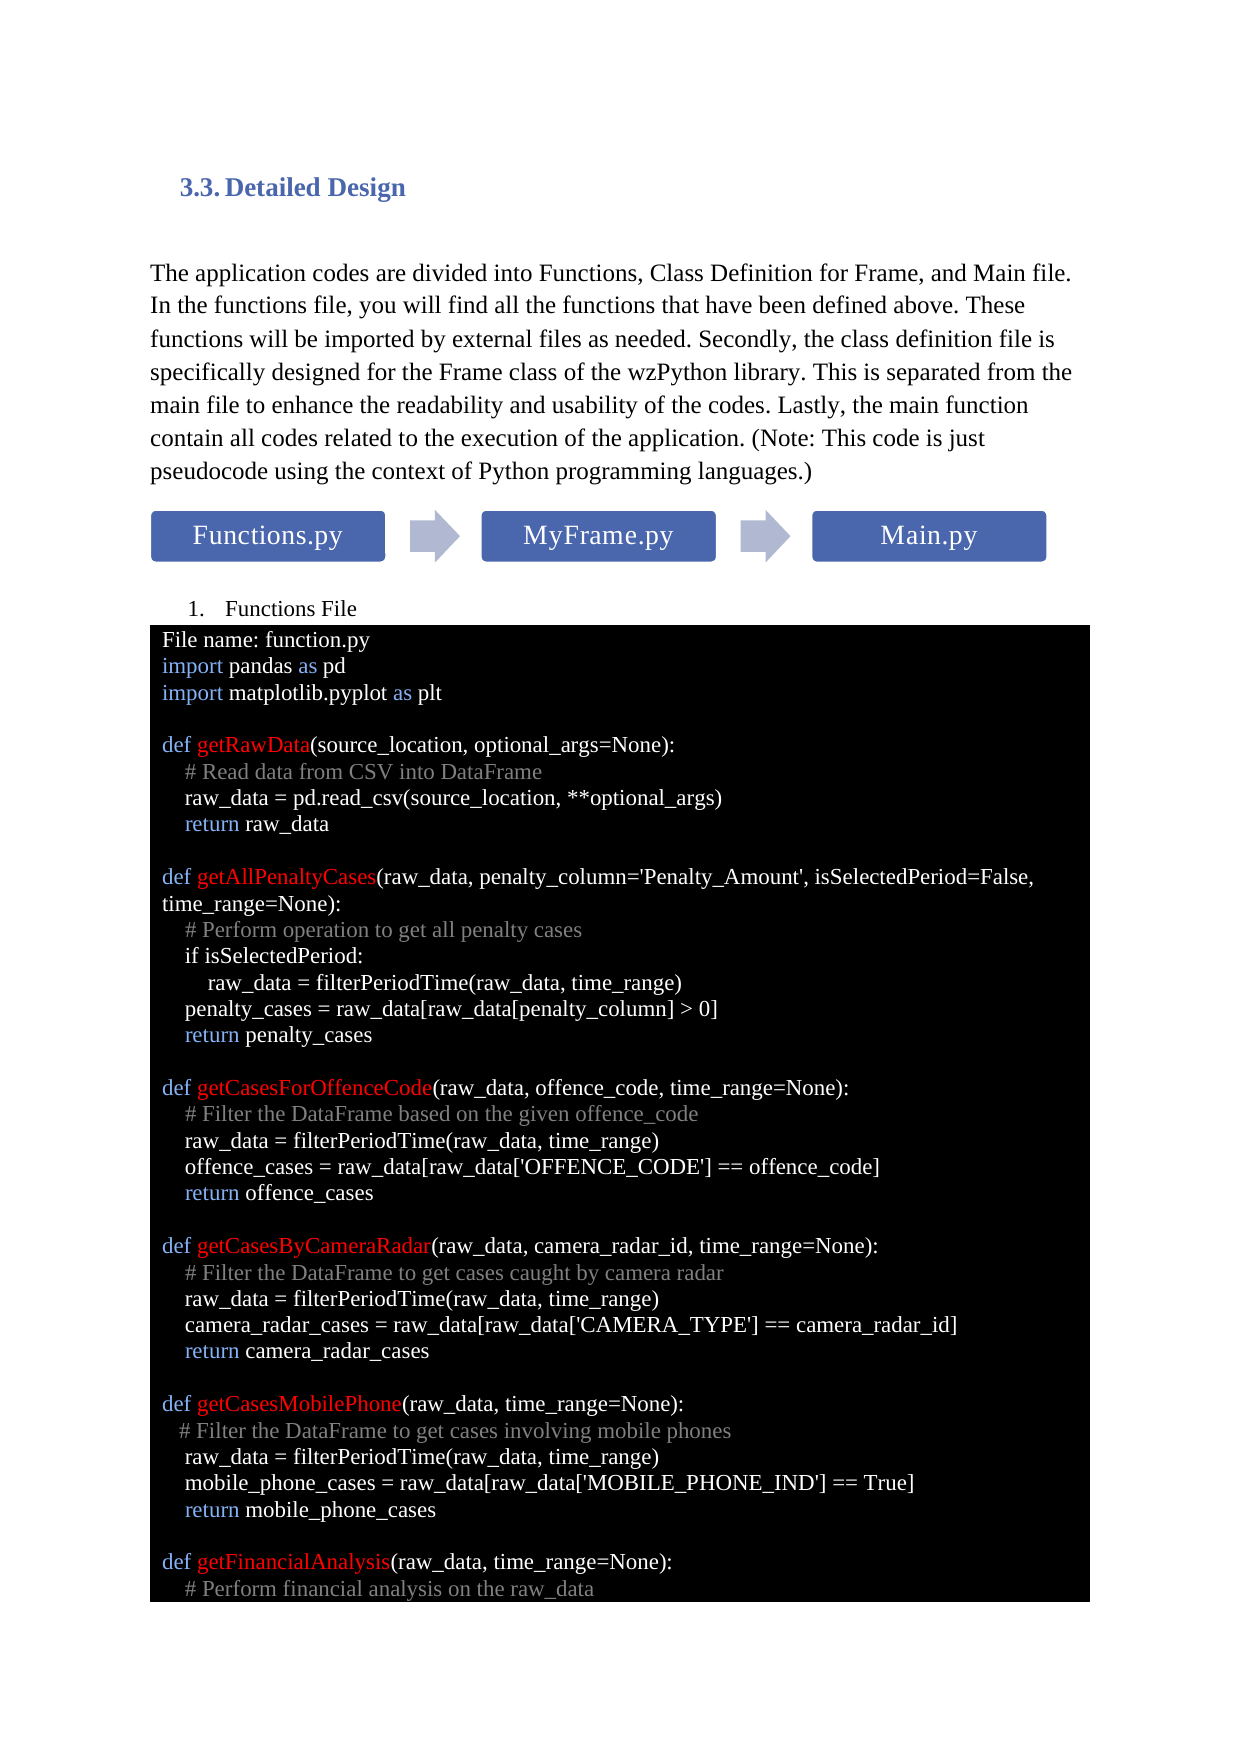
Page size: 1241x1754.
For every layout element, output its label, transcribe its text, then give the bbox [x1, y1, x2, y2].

subtitle Detailed Design [179, 171, 1090, 202]
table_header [151, 626, 1089, 1601]
list Functions File [187, 595, 1090, 621]
text The application codes are divided into Functions, Class Definition for Frame, and Main file. In the functions file, you will find all the functions that have been defined above. These functions will be imported by external files as needed. Secondly, the class definition file is specifically designed for the Frame class of the wzPython library. This is separated from the main file to enhance the readability and usability of the codes. Lastly, the main function contain all codes related to the execution of the application. (Note: This code is just pseudocode using the context of Python programming languages.) [150, 258, 1090, 484]
